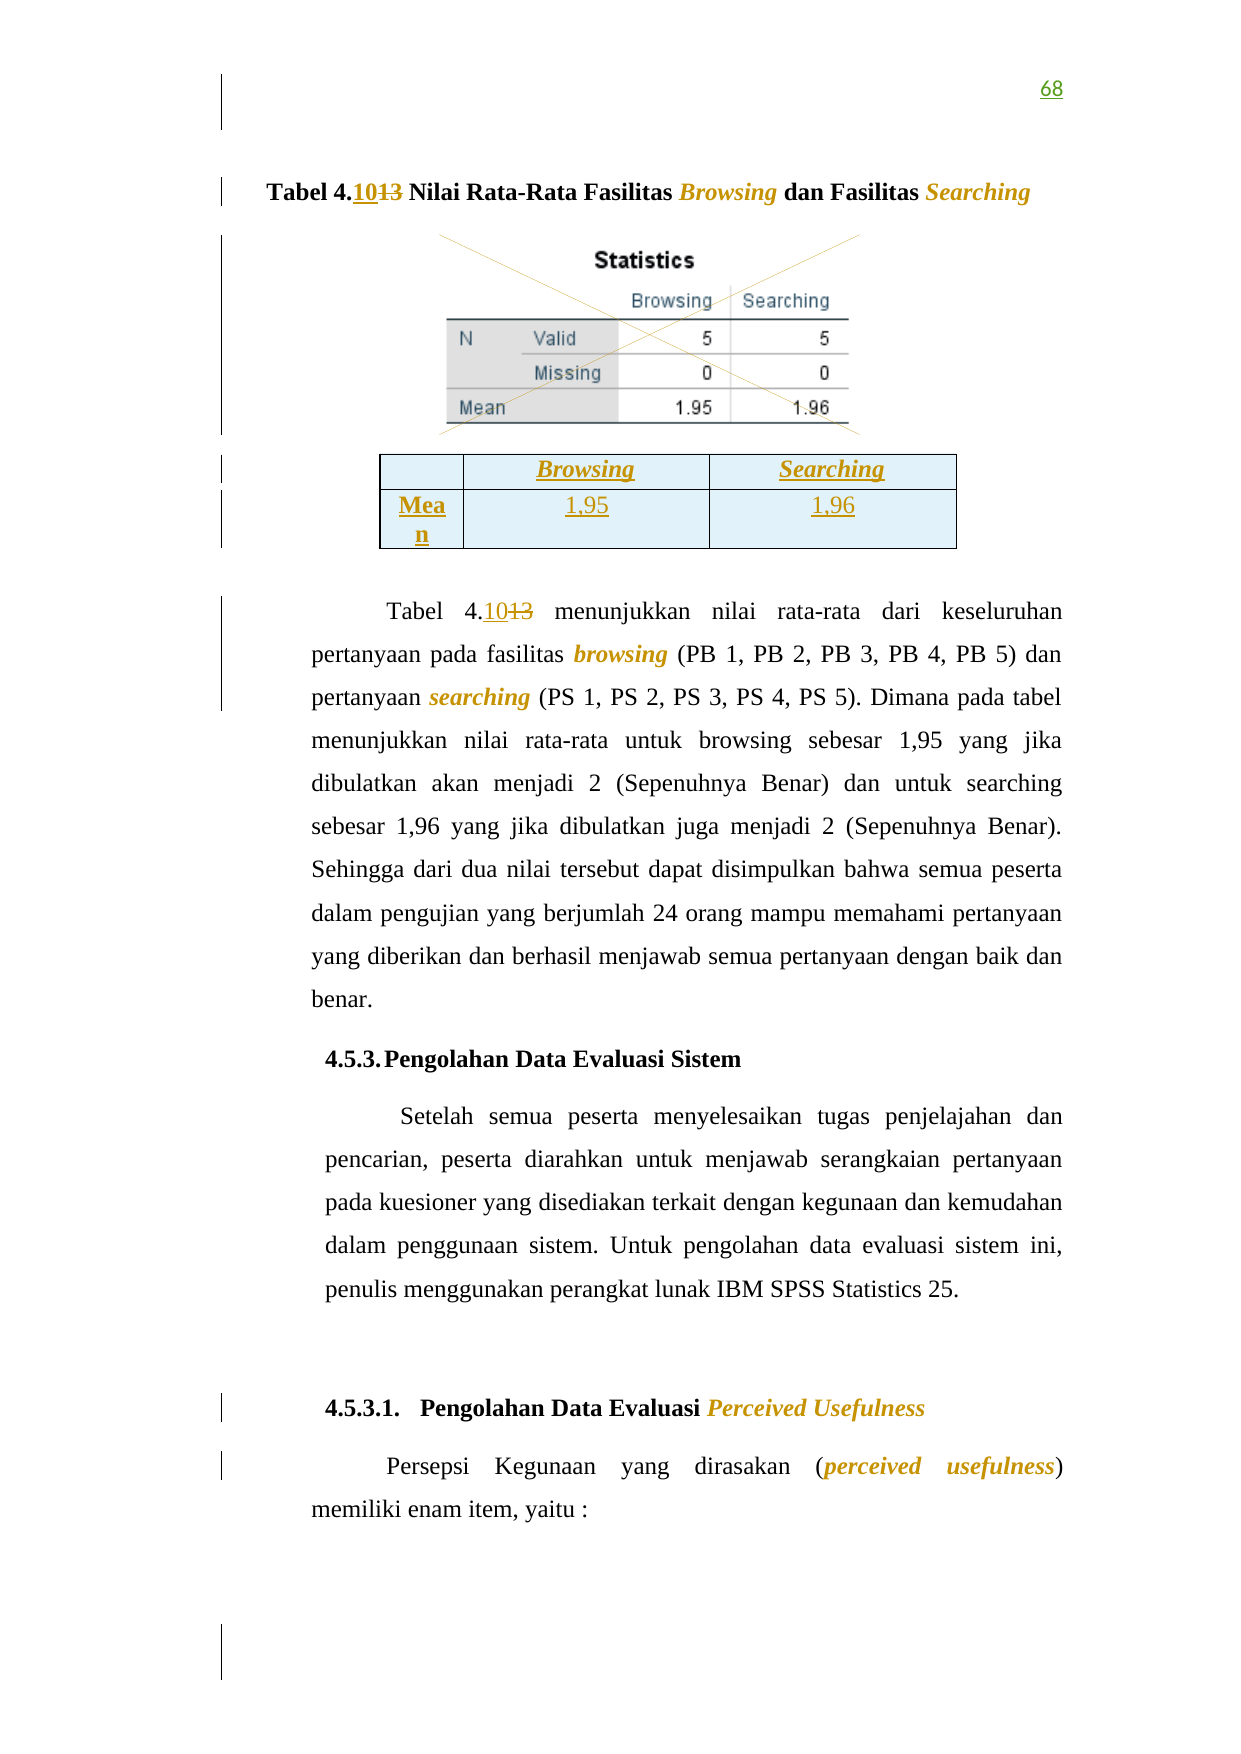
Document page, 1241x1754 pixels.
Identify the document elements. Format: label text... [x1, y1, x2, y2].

text Setelah semua peserta menyelesaikan tugas penjelajahan dan pencarian, peserta diarahkan untuk menjawab serangkaian pertanyaan pada kuesioner yang disediakan terkait dengan kegunaan dan kemudahan dalam penggunaan sistem. Untuk pengolahan data evaluasi sistem ini, penulis menggunakan perangkat lunak IBM SPSS Statistics 25. [325, 1101, 1063, 1302]
text Tabel 4. menunjukkan nilai rata-rata dari keseluruhan pertanyaan pada fasilitas browsing (PB 1, PB 2, PB 3, PB 4, PB 5) dan pertanyaan searching (PS 1, PS 2, PS 3, PS 4, PS 5). Dimana pada tabel menunjukkan nilai rata-rata untuk browsing sebesar 1,95 yang jika dibulatkan akan menjadi 2 (Sepenuhnya Benar) dan untuk searching sebesar 1,96 yang jika dibulatkan juga menjadi 2 (Sepenuhnya Benar). Sehingga dari dua nilai tersebut dapat disimpulkan bahwa semua peserta dalam pengujian yang berjumlah 24 orang mampu memahami pertanyaan yang diberikan dan berhasil menjawab semua pertanyaan dengan baik dan benar. [311, 596, 1063, 1013]
text Persepsi Kegunaan yang dirasakan (perceived usefulness) memiliki enam item, yaitu : [311, 1451, 1063, 1523]
picture [652, 236, 860, 434]
picture [441, 234, 858, 334]
picture [439, 236, 648, 434]
picture [441, 336, 858, 435]
subtitle Pengolahan Data Evaluasi Sistem [325, 1044, 1063, 1072]
subtitle Tabel 4. Nilai Rata-Rata Fasilitas Browsing dan Fasilitas Searching [236, 177, 1063, 206]
subtitle Pengolahan Data Evaluasi Perceived Usefulness [325, 1393, 1063, 1422]
